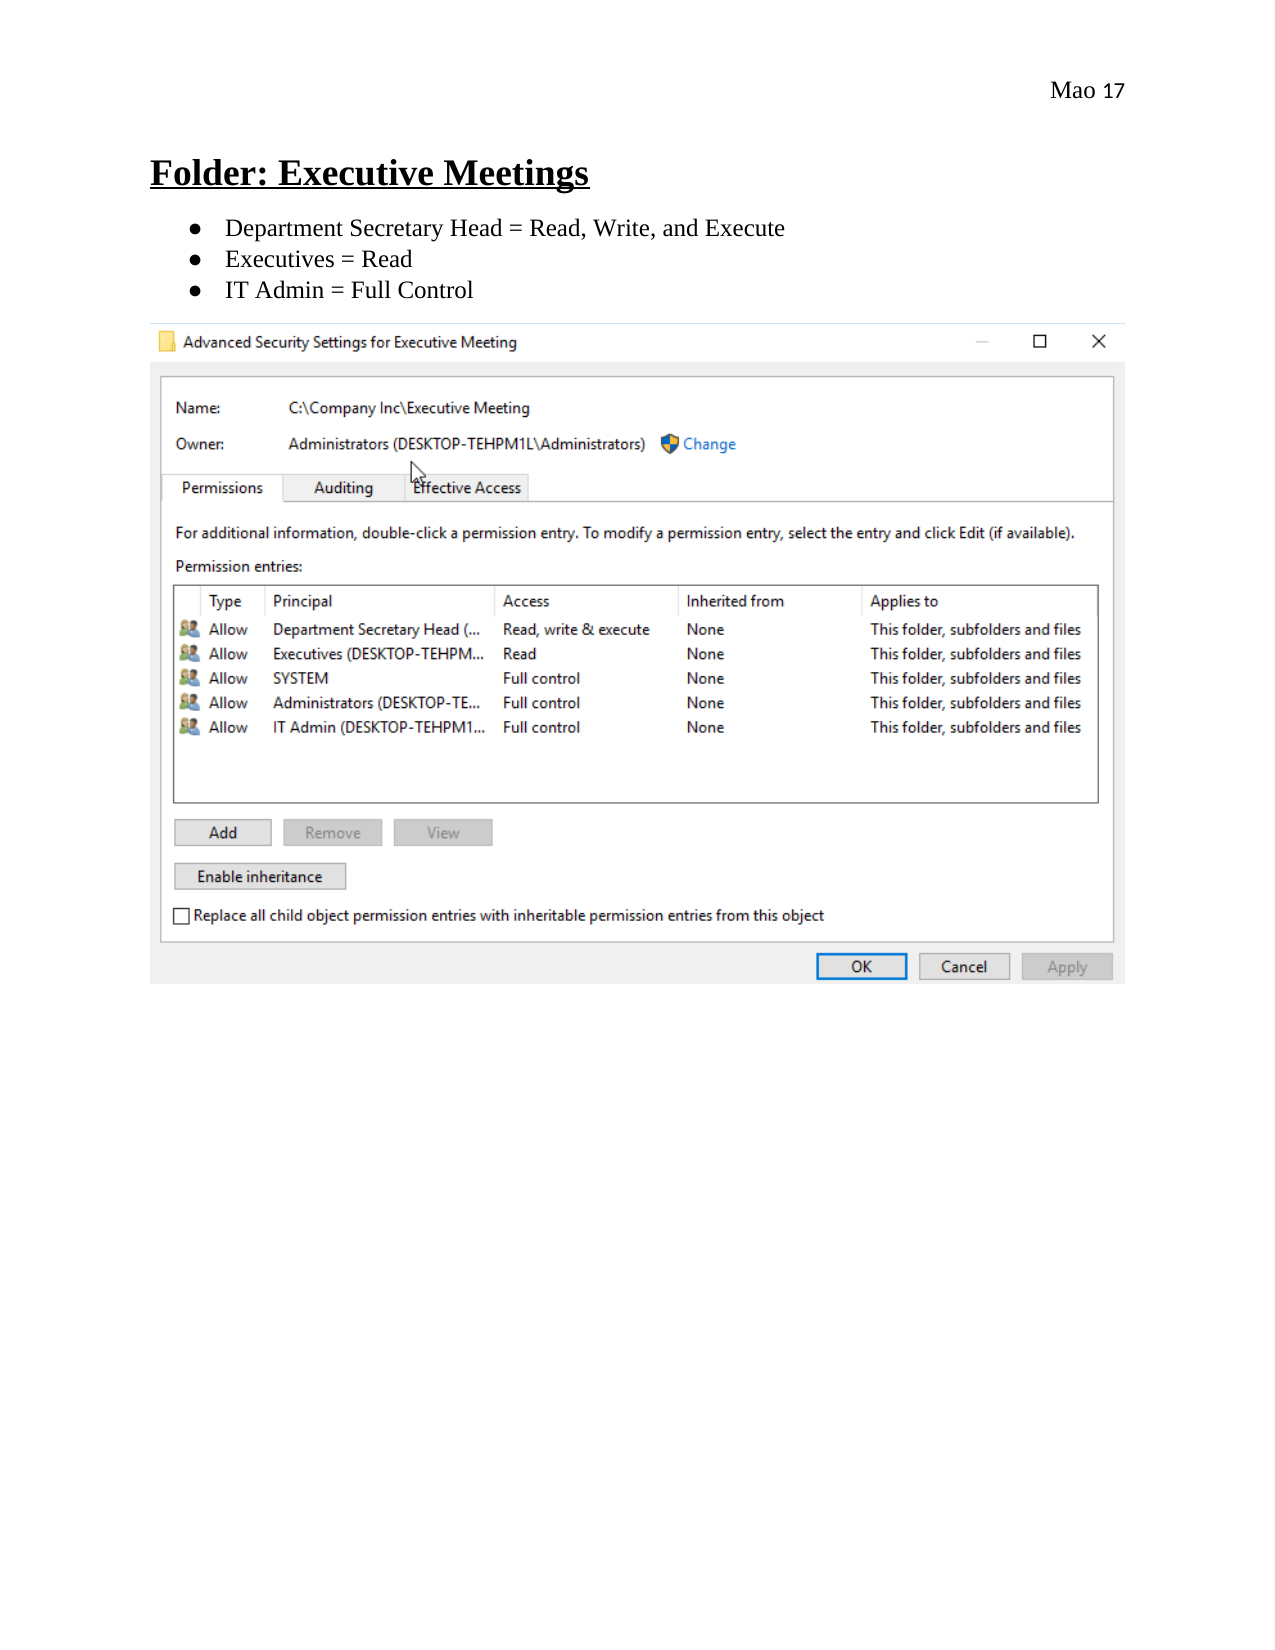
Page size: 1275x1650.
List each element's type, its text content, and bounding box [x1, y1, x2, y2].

picture [150, 323, 1125, 984]
list Executives = Read [187, 244, 1125, 273]
text Folder: Executive Meetings [150, 150, 1125, 193]
list Department Secretary Head = Read, Write, and Execute [187, 213, 1125, 242]
list IT Admin = Full Control [187, 275, 1125, 304]
